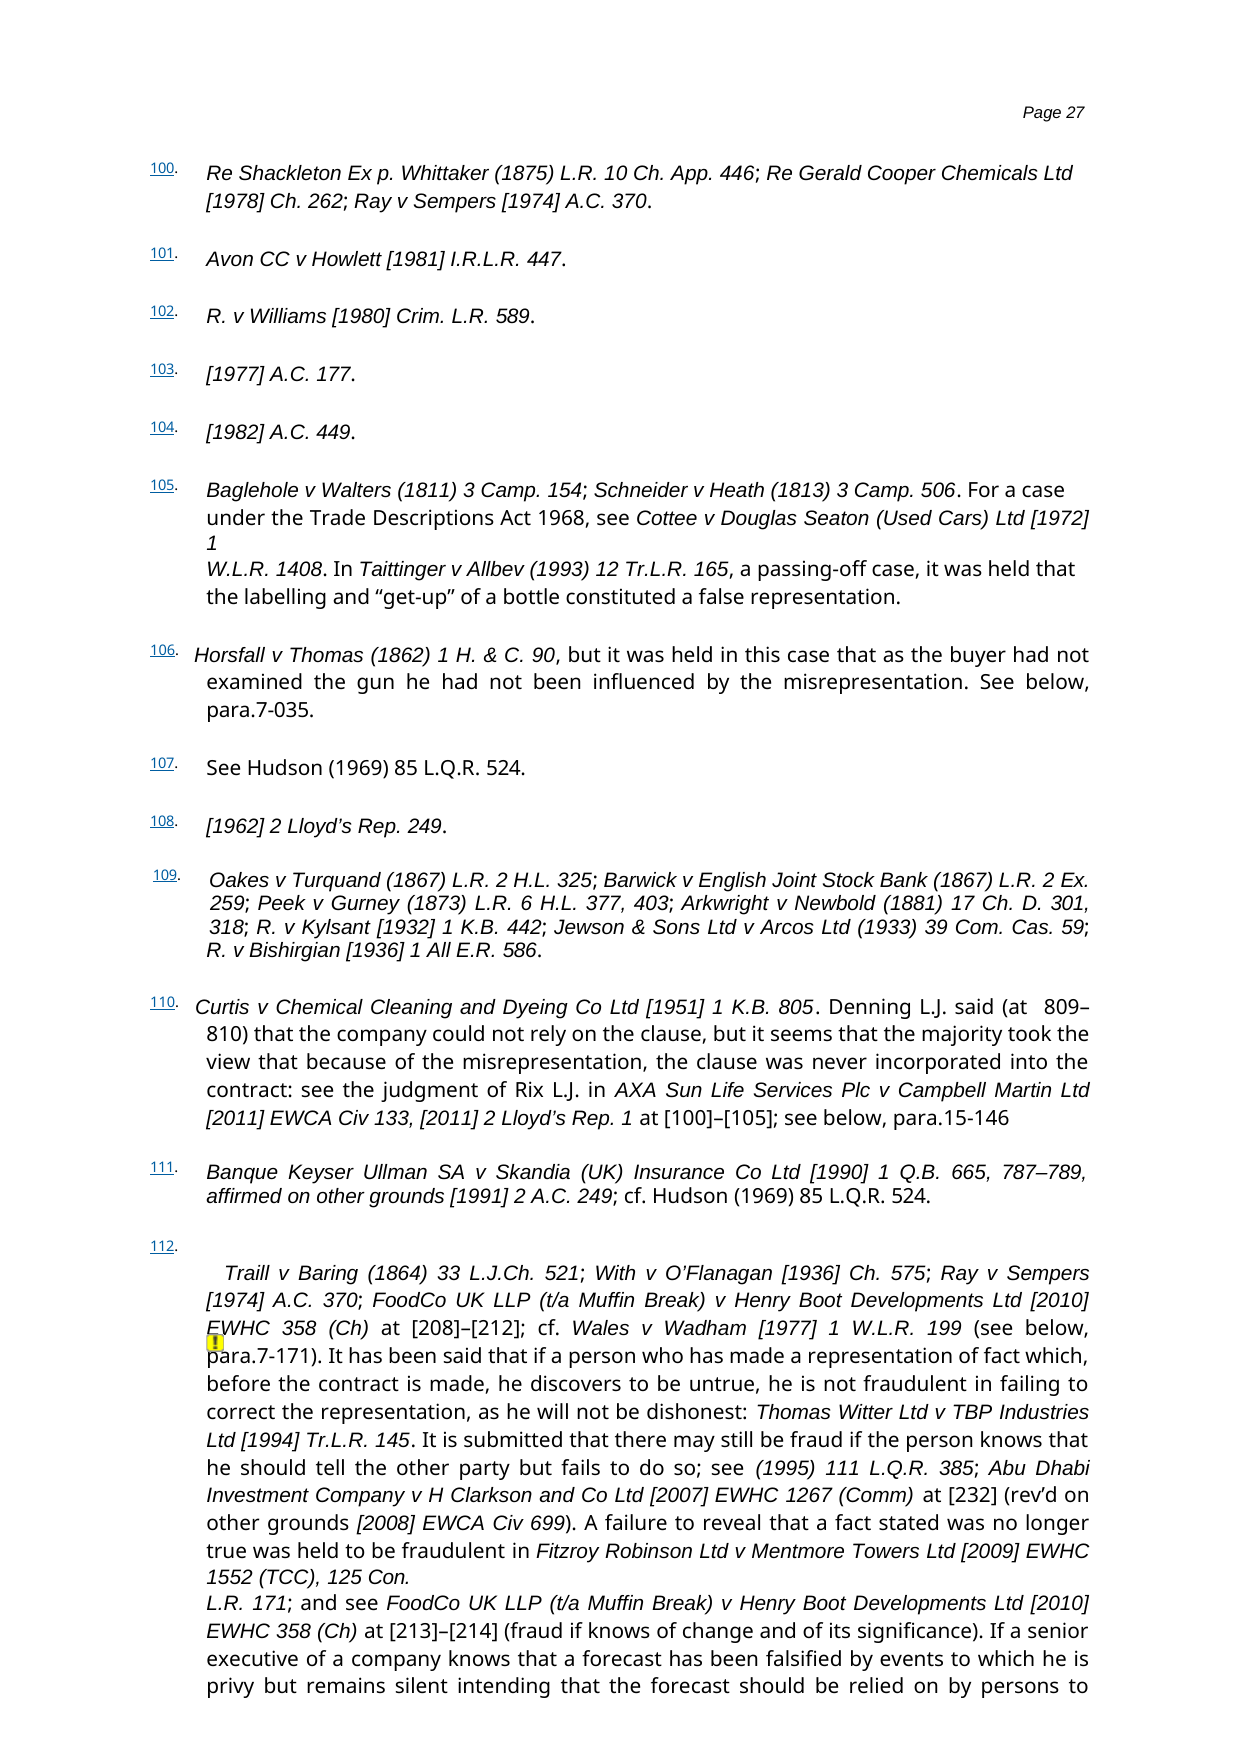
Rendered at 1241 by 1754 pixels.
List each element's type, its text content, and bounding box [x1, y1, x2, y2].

text 105. Baglehole v Walters (1811) 3 Camp. 154; Schneider v Heath (1813) 3 Camp. 506. For a case under the Trade Descriptions Act 1968, see Cottee v Douglas Seaton (Used Cars) Ltd [1972] 1 [150, 475, 1090, 554]
text 111. Banque Keyser Ullman SA v Skandia (UK) Insurance Co Ltd [1990] 1 Q.B. 665, 787–789, [150, 1161, 1107, 1184]
text 110. Curtis v Chemical Cleaning and Dyeing Co Ltd [1951] 1 K.B. 805. Denning L.J. said (at 809–810) that the company could not rely on the clause, but it seems that the majority took the view that because of the misrepresentation, the clause was never incorporated into the contract: see the judgment of Rix L.J. in AXA Sun Life Services Plc v Campbell Martin Ltd [2011] EWCA Civ 133, [2011] 2 Lloyd’s Rep. 1 at [100]–[105]; see below, para.15-146 [150, 992, 1090, 1132]
text 112. [150, 1236, 183, 1256]
text 103. [1977] A.C. 177. [150, 359, 1107, 388]
text 102. R. v Williams [1980] Crim. L.R. 589. [150, 301, 1107, 330]
text 101. Avon CC v Howlett [1981] I.R.L.R. 447. [150, 243, 1107, 272]
text 106. Horsfall v Thomas (1862) 1 H. & C. 90, but it was held in this case that as the buyer had not examined the gun he had not been influenced by the misrepresentation. See below, para.7-035. [150, 640, 1090, 724]
text 318; R. v Kylsant [1932] 1 K.B. 442; Jewson & Sons Ltd v Arcos Ltd (1933) 39 Com. Cas. 59; [133, 915, 1090, 939]
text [206, 1588, 1090, 1700]
text 109. Oakes v Turquand (1867) L.R. 2 H.L. 325; Barwick v English Joint Stock Bank (1867) L.R. 2 Ex. [133, 868, 1090, 892]
text affirmed on other grounds [1991] 2 A.C. 249; cf. Hudson (1969) 85 L.Q.R. 524. [206, 1184, 1107, 1208]
text 259; Peek v Gurney (1873) L.R. 6 H.L. 377, 403; Arkwright v Newbold (1881) 17 Ch. D. 301, [133, 892, 1090, 915]
text 108. [1962] 2 Lloyd’s Rep. 249. [150, 811, 1107, 839]
text 107. See Hudson (1969) 85 L.Q.R. 524. [150, 753, 1107, 782]
picture [206, 1334, 224, 1352]
text 100. Re Shackleton Ex p. Whittaker (1875) L.R. 10 Ch. App. 446; Re Gerald Cooper Chemicals Ltd [1978] Ch. 262; Ray v Sempers [1974] A.C. 370. [150, 158, 1090, 214]
text R. v Bishirgian [1936] 1 All E.R. 586. [206, 939, 1107, 962]
text Traill v Baring (1864) 33 L.J.Ch. 521; With v O’Flanagan [1936] Ch. 575; Ray v Sempers [1974] A.C. 370; FoodCo UK LLP (t/a Muffin Break) v Henry Boot Developments Ltd [2010] EWHC 358 (Ch) at [208]–[212]; cf. Wales v Wadham [1977] 1 W.L.R. 199 (see below, para.7-171). It has been said that if a person who has made a representation of fact which, before the contract is made, he discovers to be untrue, he is not fraudulent in failing to correct the representation, as he will not be dishonest: Thomas Witter Ltd v TBP Industries Ltd [1994] Tr.L.R. 145. It is submitted that there may still be fraud if the person knows that he should tell the other party but fails to do so; see (1995) 111 L.Q.R. 385; Abu Dhabi Investment Company v H Clarkson and Co Ltd [2007] EWHC 1267 (Comm) at [232] (rev’d on other grounds [2008] EWCA Civ 699). A failure to reveal that a fact stated was no longer true was held to be fraudulent in Fitzroy Robinson Ltd v Mentmore Towers Ltd [2009] EWHC 1552 (TCC), 125 Con. [206, 1258, 1090, 1588]
text 104. [1982] A.C. 449. [150, 417, 1107, 446]
text W.L.R. 1408. In Taittinger v Allbev (1993) 12 Tr.L.R. 165, a passing-off case, it was held that the labelling and “get-up” of a bottle constituted a false representation. [206, 554, 1088, 610]
